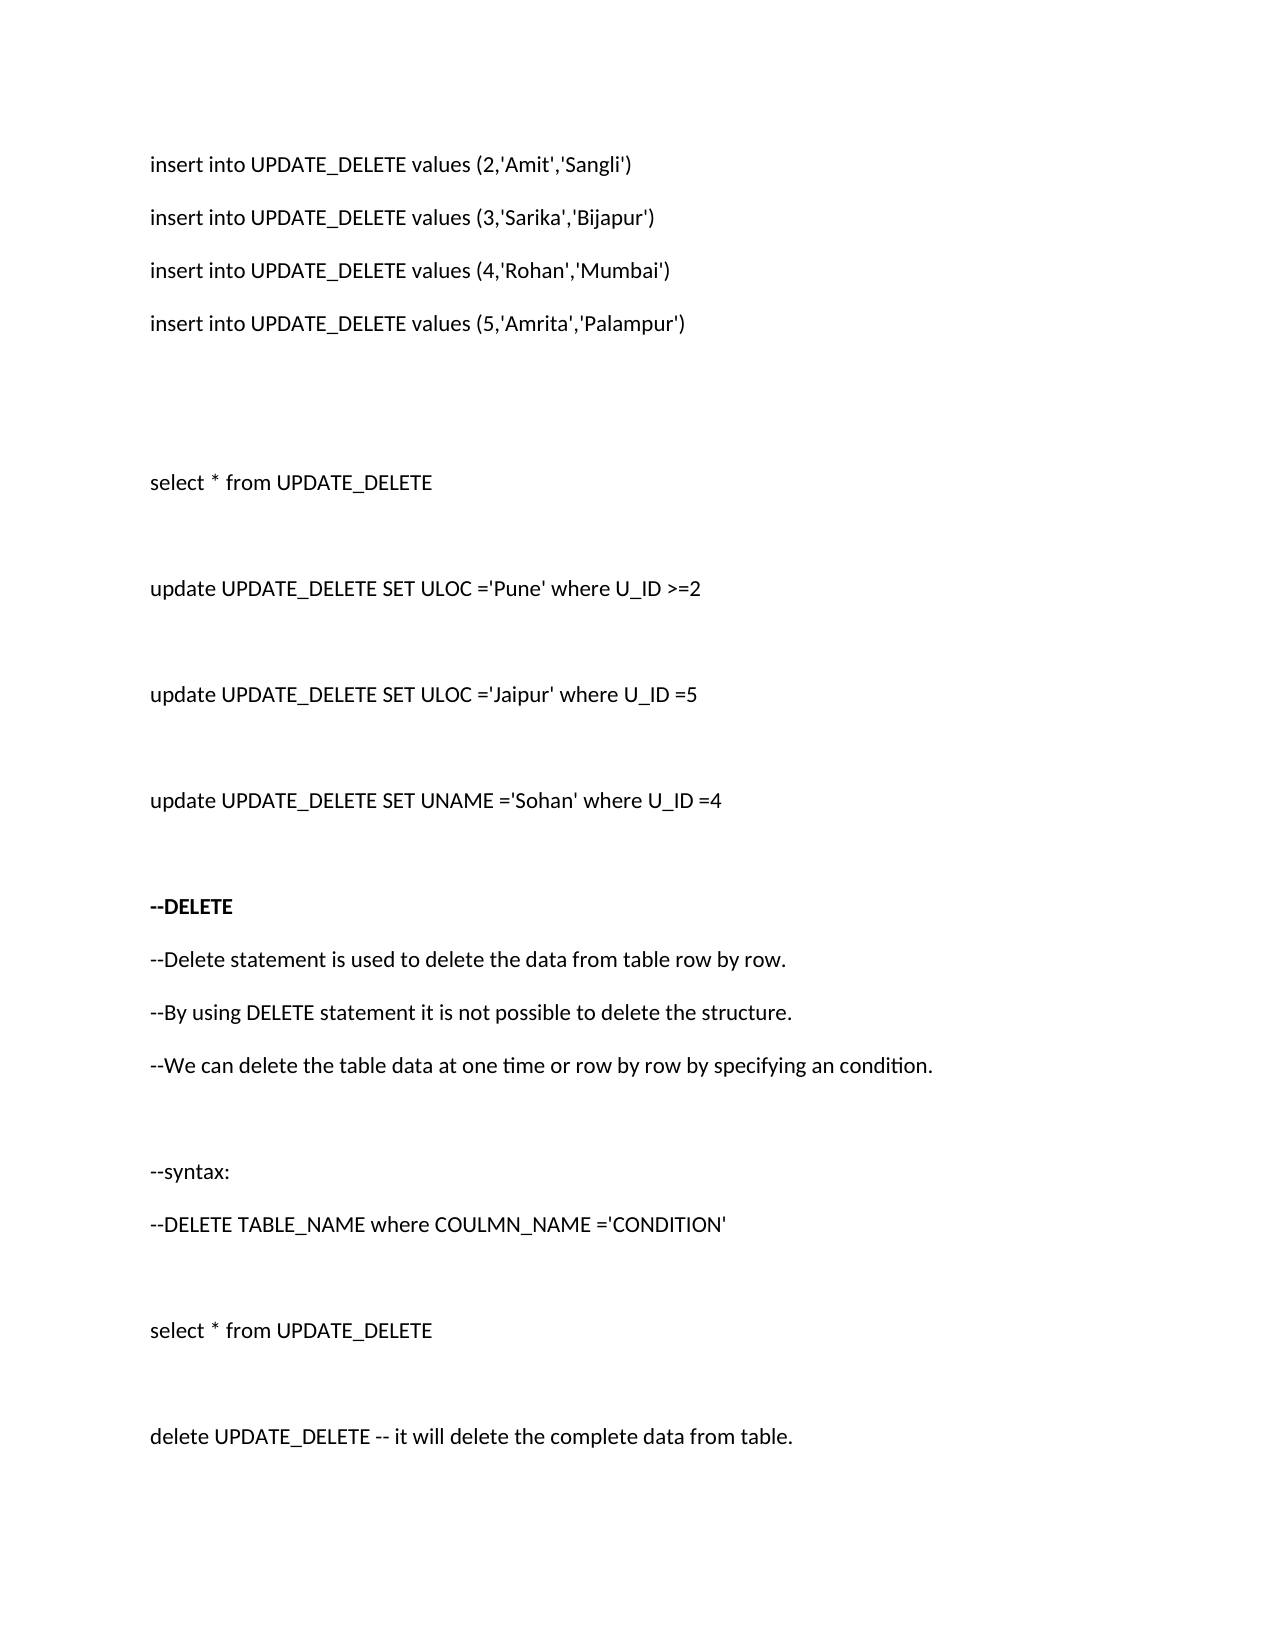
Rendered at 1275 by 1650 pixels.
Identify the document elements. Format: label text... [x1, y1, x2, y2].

text update UPDATE_DELETE SET ULOC ='Jaipur' where U_ID =5 [150, 680, 1125, 708]
text insert into UPDATE_DELETE values (2,'Amit','Sangli') [150, 150, 1125, 178]
text delete UPDATE_DELETE -- it will delete the complete data from table. [150, 1422, 1125, 1451]
text --DELETE [150, 892, 1125, 920]
text select * from UPDATE_DELETE [150, 1316, 1125, 1344]
text insert into UPDATE_DELETE values (5,'Amrita','Palampur') [150, 309, 1125, 337]
text update UPDATE_DELETE SET ULOC ='Pune' where U_ID >=2 [150, 574, 1125, 602]
text select * from UPDATE_DELETE [150, 468, 1125, 496]
text --DELETE TABLE_NAME where COULMN_NAME ='CONDITION' [150, 1210, 1125, 1238]
text insert into UPDATE_DELETE values (3,'Sarika','Bijapur') [150, 203, 1125, 231]
text --syntax: [150, 1157, 1125, 1185]
text --Delete statement is used to delete the data from table row by row. [150, 945, 1125, 973]
text insert into UPDATE_DELETE values (4,'Rohan','Mumbai') [150, 256, 1125, 284]
text update UPDATE_DELETE SET UNAME ='Sohan' where U_ID =4 [150, 786, 1125, 814]
text --By using DELETE statement it is not possible to delete the structure. [150, 998, 1125, 1026]
text --We can delete the table data at one time or row by row by specifying an condition. [150, 1051, 1125, 1079]
